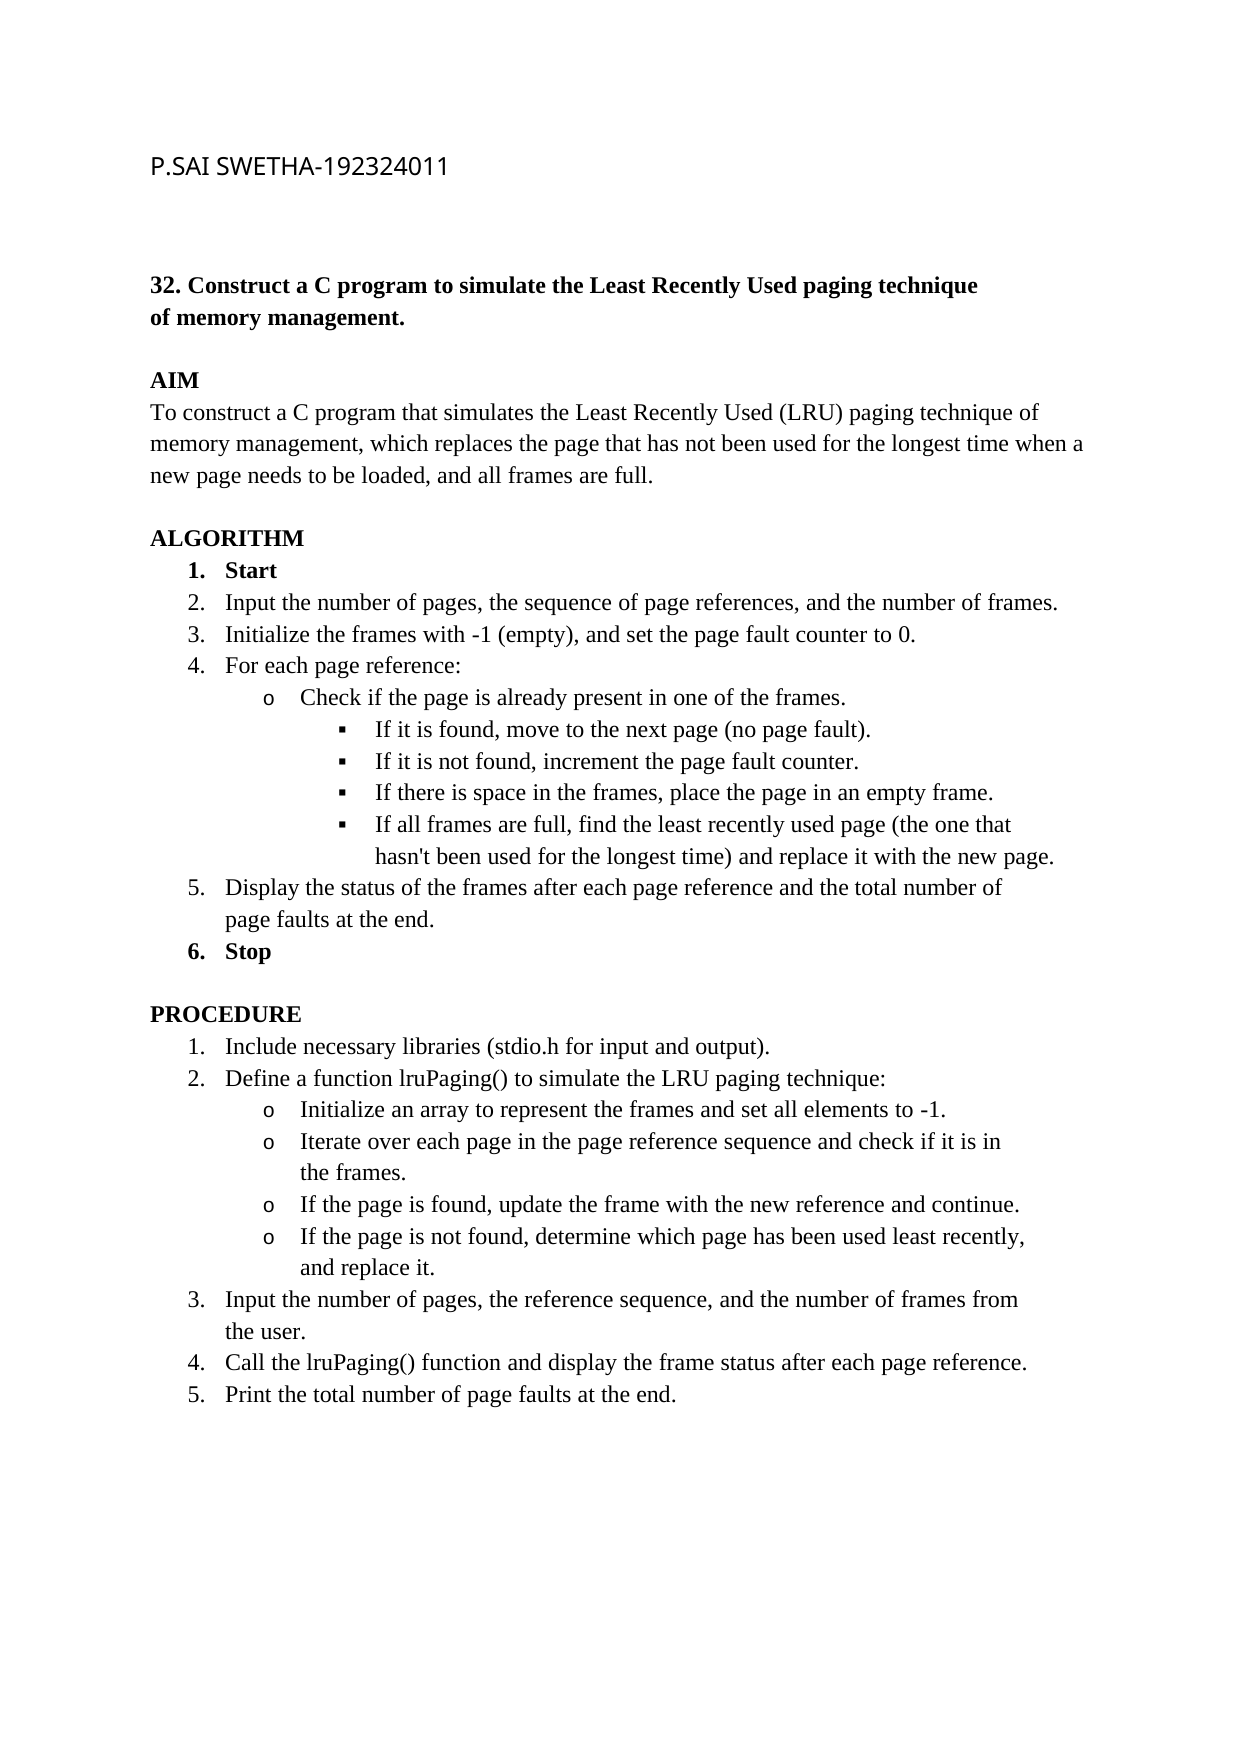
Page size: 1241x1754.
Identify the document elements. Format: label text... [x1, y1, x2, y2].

text ALGORITHM [150, 524, 1101, 552]
list Call the lruPaging() function and display the frame status after each page reference. [187, 1348, 1101, 1376]
text To construct a C program that simulates the Least Recently Used (LRU) paging technique of memory management, which replaces the page that has not been used for the longest time when a new page needs to be loaded, and all frames are full. [150, 398, 1086, 489]
list Print the total number of page faults at the end. [187, 1380, 1101, 1407]
list Stop [187, 937, 1101, 964]
list Start [187, 556, 1101, 584]
list Initialize an array to represent the frames and set all elements to -1. [262, 1095, 1101, 1124]
list Include necessary libraries (stdio.h for input and output). [187, 1032, 1101, 1059]
list If there is space in the frames, place the page in an empty frame. [337, 778, 1101, 806]
list If the page is not found, determine which page has been used least recently, and replace it. [262, 1222, 1064, 1281]
list If it is found, move to the next page (no page fault). [337, 715, 1101, 742]
list If all frames are full, find the least recently used page (the one that hasn't been used for the longest time) and replace it with the new page. [337, 810, 1073, 869]
list Input the number of pages, the sequence of page references, and the number of frames. [187, 588, 1101, 616]
text PROCEDURE [150, 1000, 1101, 1028]
list Iterate over each page in the page reference sequence and check if it is in the frames. [262, 1127, 1034, 1186]
list For each page reference: [187, 651, 1101, 679]
list Initialize the frames with -1 (empty), and set the page fault counter to 0. [187, 620, 1101, 647]
list Define a function lruPaging() to simulate the LRU paging technique: [187, 1064, 1101, 1091]
list Display the status of the frames after each page reference and the total number of page faults at the end. [187, 873, 1054, 933]
list Check if the page is already present in one of the frames. [262, 683, 1101, 712]
list If the page is found, update the frame with the new reference and continue. [262, 1190, 1101, 1218]
list Construct a C program to simulate the Least Recently Used paging technique of memory management. [150, 270, 1004, 330]
list If it is not found, increment the page fault counter. [337, 747, 1101, 774]
text AIM [150, 366, 1101, 394]
list Input the number of pages, the reference sequence, and the number of frames from the user. [187, 1285, 1052, 1344]
title P.SAI SWETHA-192324011 [150, 148, 1101, 182]
